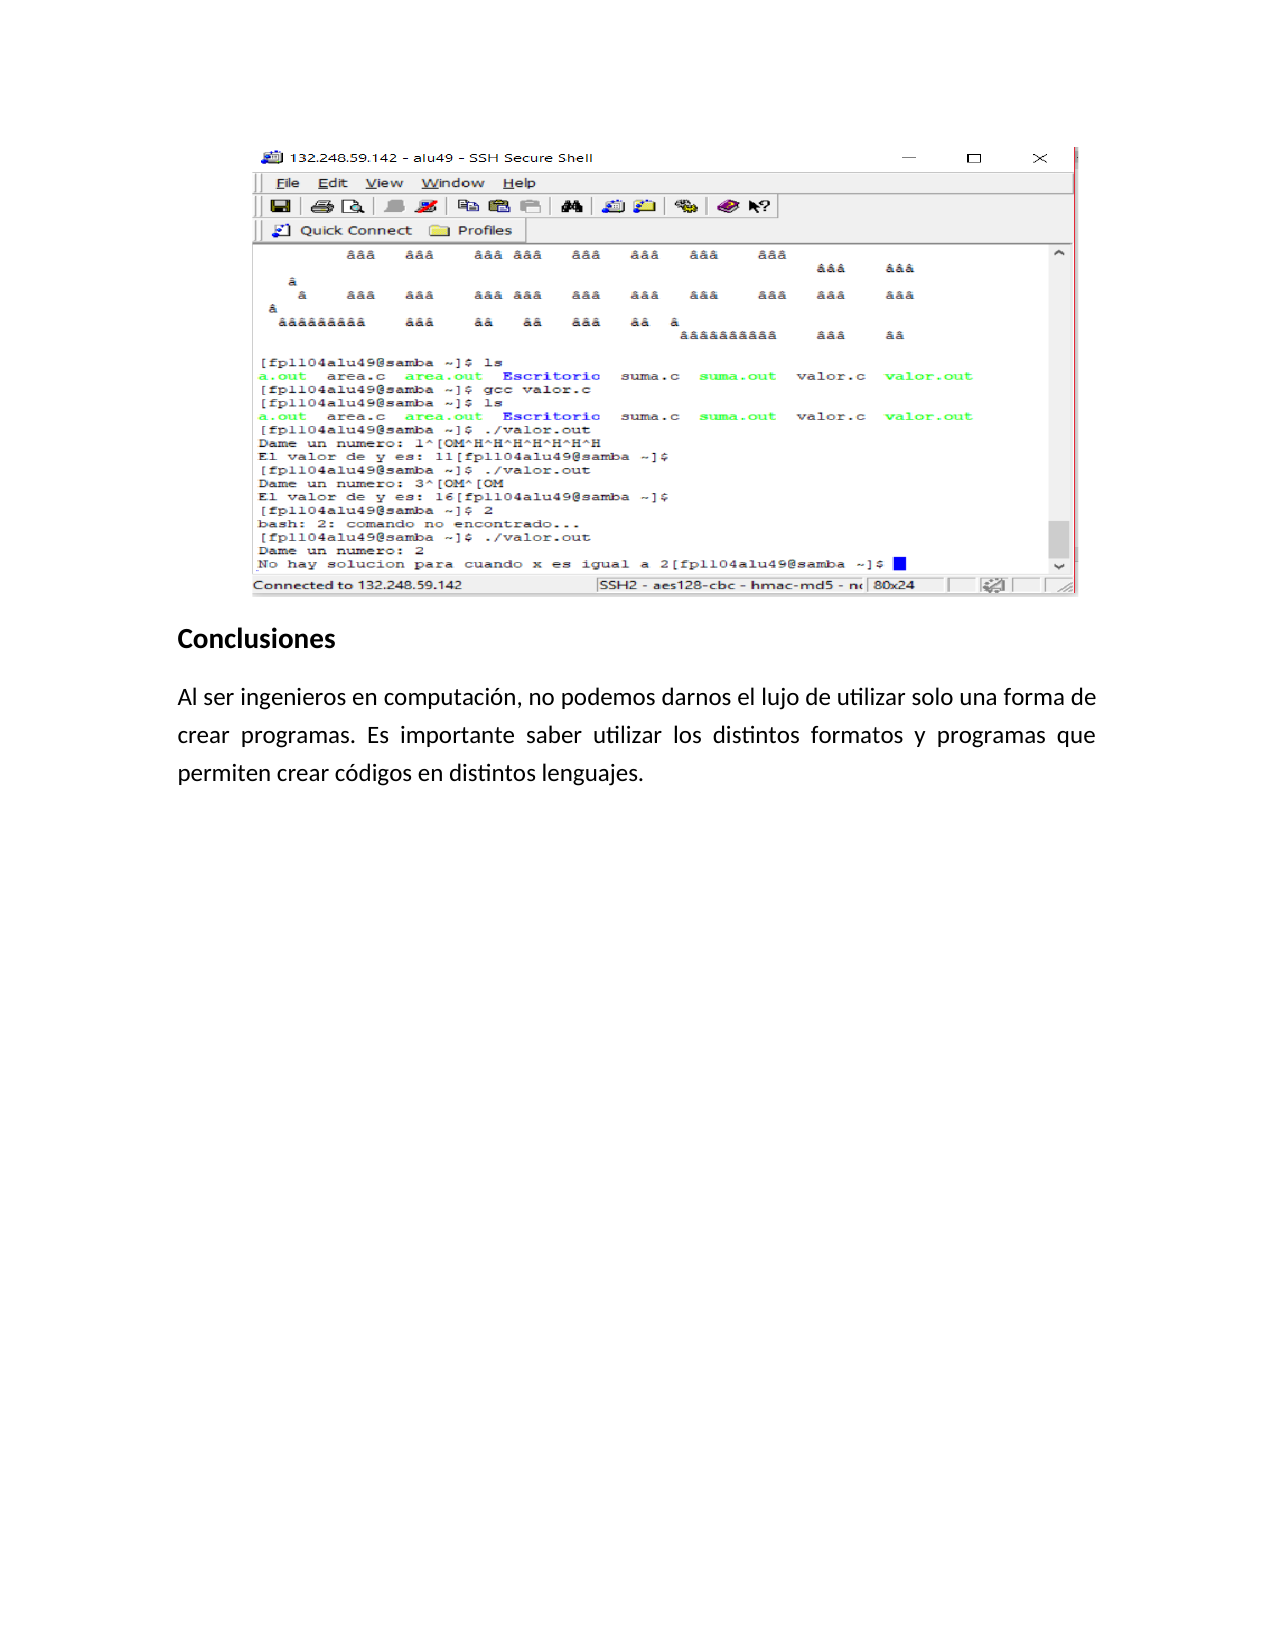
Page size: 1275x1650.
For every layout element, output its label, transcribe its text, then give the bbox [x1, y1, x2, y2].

text Conclusiones [177, 620, 1098, 656]
picture [252, 147, 1079, 597]
text Al ser ingenieros en computación, no podemos darnos el lujo de utilizar solo una forma de crear programas. Es importante saber utilizar los distintos formatos y programas que permiten crear códigos en distintos lenguajes. [177, 681, 1098, 788]
